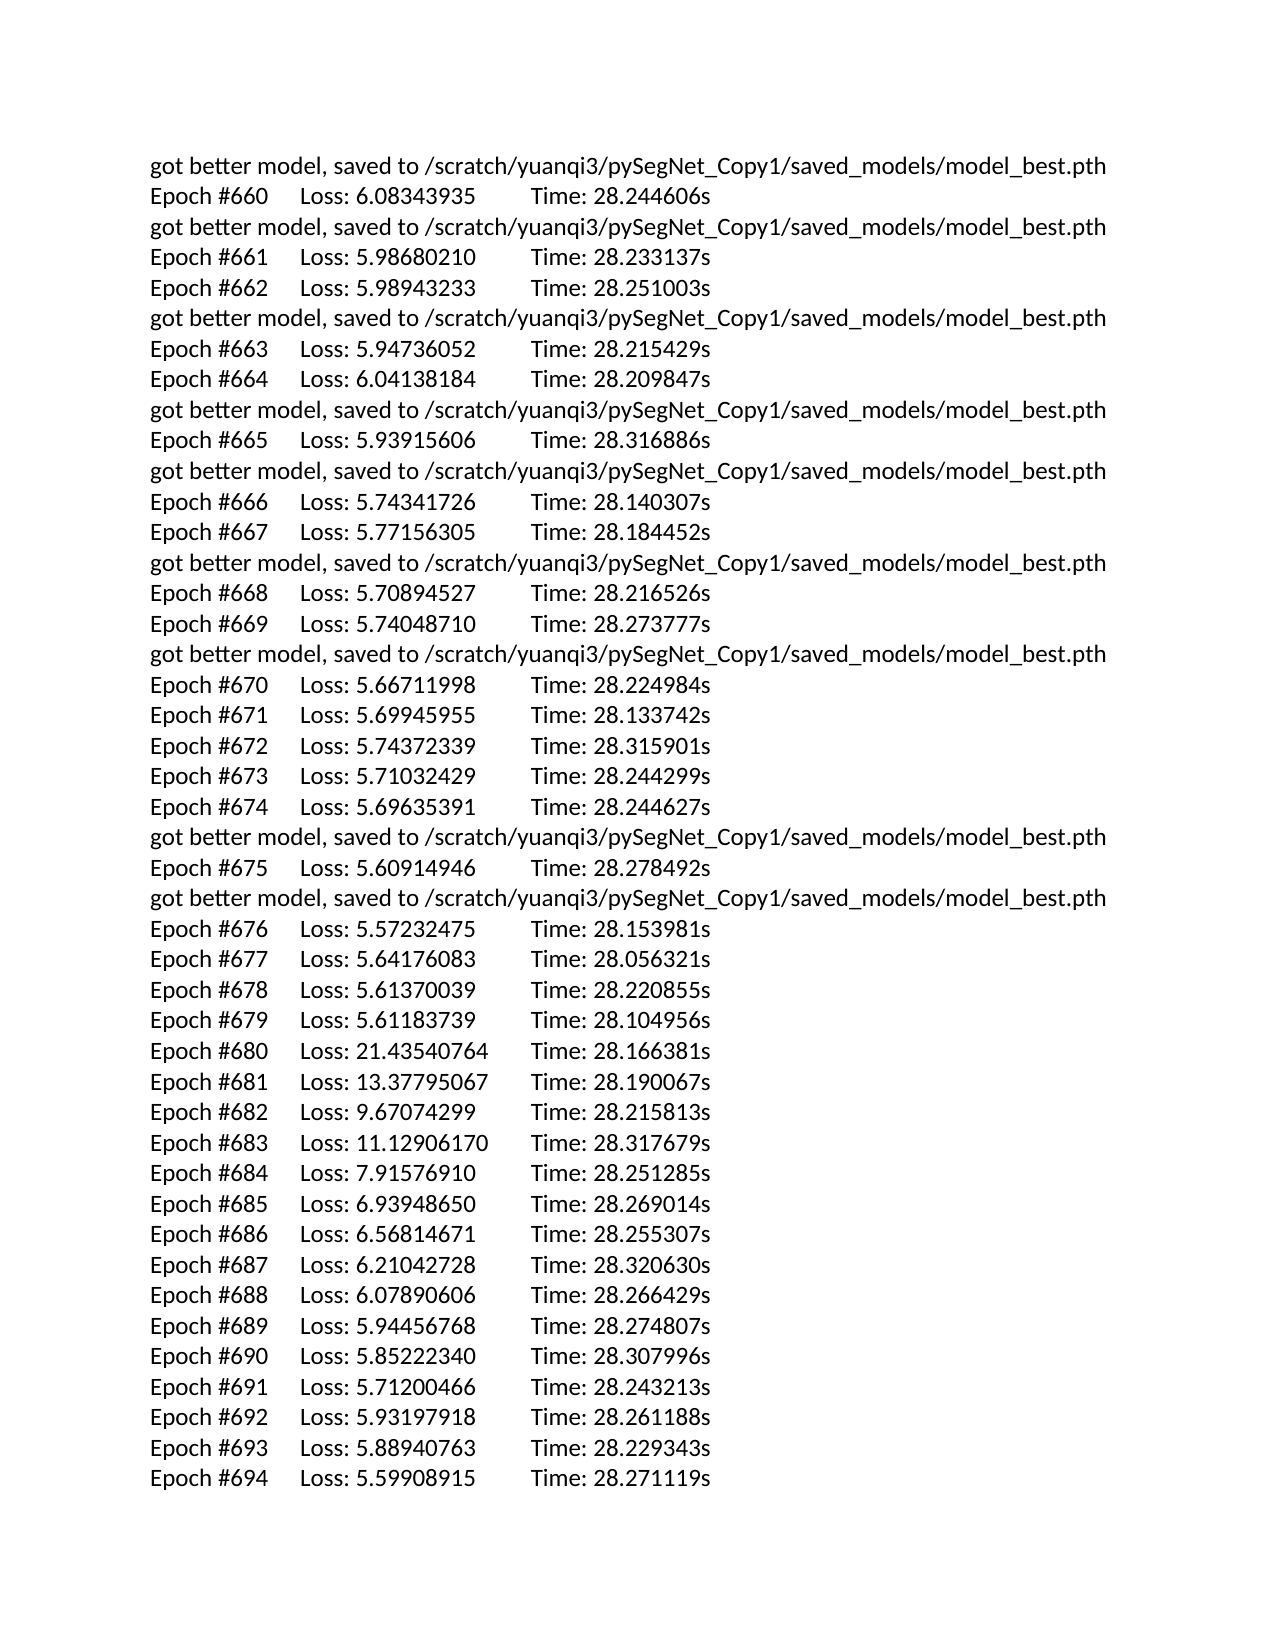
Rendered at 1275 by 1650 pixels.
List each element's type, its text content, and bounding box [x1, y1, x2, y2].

text Epoch #673 Loss: 5.71032429 Time: 28.244299s [150, 760, 1125, 791]
text Epoch #687 Loss: 6.21042728 Time: 28.320630s [150, 1249, 1125, 1279]
text Epoch #665 Loss: 5.93915606 Time: 28.316886s [150, 425, 1125, 455]
text Epoch #683 Loss: 11.12906170 Time: 28.317679s [150, 1127, 1125, 1157]
text Epoch #692 Loss: 5.93197918 Time: 28.261188s [150, 1401, 1125, 1432]
text Epoch #691 Loss: 5.71200466 Time: 28.243213s [150, 1371, 1125, 1401]
text Epoch #690 Loss: 5.85222340 Time: 28.307996s [150, 1340, 1125, 1371]
text got better model, saved to /scratch/yuanqi3/pySegNet_Copy1/saved_models/model_best.pth [150, 547, 1125, 577]
text got better model, saved to /scratch/yuanqi3/pySegNet_Copy1/saved_models/model_best.pth [150, 303, 1125, 333]
text Epoch #669 Loss: 5.74048710 Time: 28.273777s [150, 608, 1125, 638]
text Epoch #667 Loss: 5.77156305 Time: 28.184452s [150, 516, 1125, 547]
text got better model, saved to /scratch/yuanqi3/pySegNet_Copy1/saved_models/model_best.pth [150, 821, 1125, 852]
text Epoch #678 Loss: 5.61370039 Time: 28.220855s [150, 974, 1125, 1004]
text Epoch #662 Loss: 5.98943233 Time: 28.251003s [150, 272, 1125, 303]
text Epoch #668 Loss: 5.70894527 Time: 28.216526s [150, 577, 1125, 608]
text Epoch #682 Loss: 9.67074299 Time: 28.215813s [150, 1096, 1125, 1127]
text Epoch #674 Loss: 5.69635391 Time: 28.244627s [150, 791, 1125, 821]
text Epoch #689 Loss: 5.94456768 Time: 28.274807s [150, 1310, 1125, 1340]
text Epoch #679 Loss: 5.61183739 Time: 28.104956s [150, 1004, 1125, 1035]
text got better model, saved to /scratch/yuanqi3/pySegNet_Copy1/saved_models/model_best.pth [150, 455, 1125, 486]
text Epoch #661 Loss: 5.98680210 Time: 28.233137s [150, 242, 1125, 272]
text Epoch #666 Loss: 5.74341726 Time: 28.140307s [150, 486, 1125, 516]
text got better model, saved to /scratch/yuanqi3/pySegNet_Copy1/saved_models/model_best.pth [150, 394, 1125, 425]
text Epoch #693 Loss: 5.88940763 Time: 28.229343s [150, 1432, 1125, 1462]
text Epoch #685 Loss: 6.93948650 Time: 28.269014s [150, 1188, 1125, 1218]
text Epoch #680 Loss: 21.43540764 Time: 28.166381s [150, 1035, 1125, 1066]
text got better model, saved to /scratch/yuanqi3/pySegNet_Copy1/saved_models/model_best.pth [150, 882, 1125, 913]
text Epoch #694 Loss: 5.59908915 Time: 28.271119s [150, 1462, 1125, 1493]
text Epoch #676 Loss: 5.57232475 Time: 28.153981s [150, 913, 1125, 943]
text Epoch #675 Loss: 5.60914946 Time: 28.278492s [150, 852, 1125, 882]
text Epoch #681 Loss: 13.37795067 Time: 28.190067s [150, 1066, 1125, 1096]
text Epoch #688 Loss: 6.07890606 Time: 28.266429s [150, 1279, 1125, 1310]
text Epoch #686 Loss: 6.56814671 Time: 28.255307s [150, 1218, 1125, 1249]
text got better model, saved to /scratch/yuanqi3/pySegNet_Copy1/saved_models/model_best.pth [150, 638, 1125, 669]
text Epoch #663 Loss: 5.94736052 Time: 28.215429s [150, 333, 1125, 364]
text Epoch #684 Loss: 7.91576910 Time: 28.251285s [150, 1157, 1125, 1188]
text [150, 150, 1125, 181]
text Epoch #677 Loss: 5.64176083 Time: 28.056321s [150, 943, 1125, 974]
text Epoch #672 Loss: 5.74372339 Time: 28.315901s [150, 730, 1125, 760]
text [150, 211, 1125, 242]
text Epoch #670 Loss: 5.66711998 Time: 28.224984s [150, 669, 1125, 699]
text Epoch #664 Loss: 6.04138184 Time: 28.209847s [150, 364, 1125, 394]
text Epoch #671 Loss: 5.69945955 Time: 28.133742s [150, 699, 1125, 730]
text Epoch #660 Loss: 6.08343935 Time: 28.244606s [150, 181, 1125, 211]
